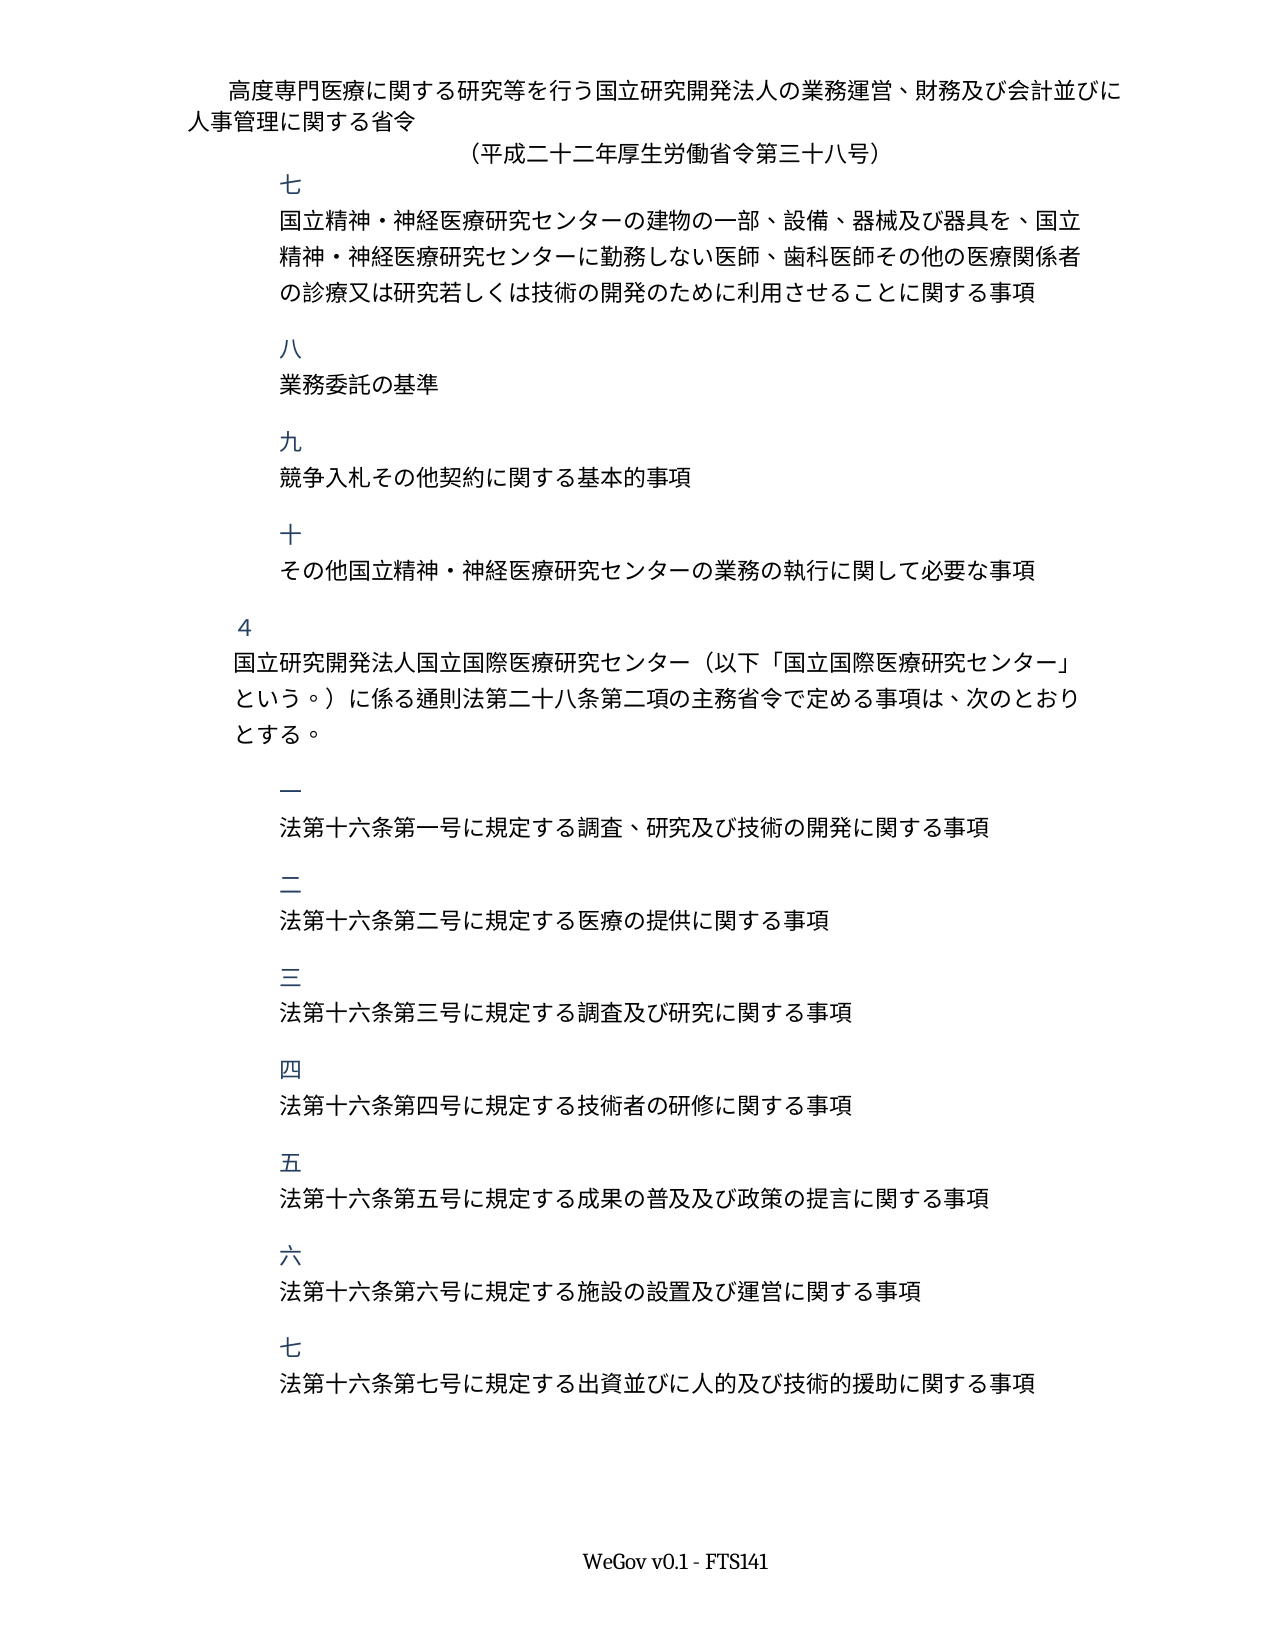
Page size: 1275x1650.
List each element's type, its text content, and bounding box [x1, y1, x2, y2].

text 競争入札その他契約に関する基本的事項 [279, 462, 1087, 493]
text 法第十六条第二号に規定する医療の提供に関する事項 [279, 905, 1087, 936]
text 法第十六条第五号に規定する成果の普及及び政策の提言に関する事項 [279, 1183, 1087, 1214]
text 法第十六条第四号に規定する技術者の研修に関する事項 [279, 1090, 1087, 1121]
subtitle 三 [279, 961, 1087, 993]
text 国立研究開発法人国立国際医療研究センター（以下「国立国際医療研究センター」という。）に係る通則法第二十八条第二項の主務省令で定める事項は、次のとおりとする。 [233, 647, 1087, 751]
subtitle 七 [279, 169, 1087, 200]
subtitle 二 [279, 869, 1087, 900]
text 国立精神・神経医療研究センターの建物の一部、設備、器械及び器具を、国立精神・神経医療研究センターに勤務しない医師、歯科医師その他の医療関係者の診療又は研究若しくは技術の開発のために利用させることに関する事項 [279, 205, 1087, 308]
text 法第十六条第一号に規定する調査、研究及び技術の開発に関する事項 [279, 812, 1087, 843]
subtitle ４ [233, 611, 1087, 643]
subtitle 十 [279, 519, 1087, 550]
subtitle 六 [279, 1239, 1087, 1271]
subtitle 五 [279, 1147, 1087, 1178]
text 法第十六条第七号に規定する出資並びに人的及び技術的援助に関する事項 [279, 1368, 1087, 1399]
subtitle 一 [279, 776, 1087, 807]
text 法第十六条第六号に規定する施設の設置及び運営に関する事項 [279, 1276, 1087, 1307]
subtitle 七 [279, 1332, 1087, 1363]
text 法第十六条第三号に規定する調査及び研究に関する事項 [279, 997, 1087, 1029]
subtitle 八 [279, 333, 1087, 364]
subtitle 九 [279, 426, 1087, 457]
subtitle 四 [279, 1054, 1087, 1085]
text その他国立精神・神経医療研究センターの業務の執行に関して必要な事項 [279, 555, 1087, 586]
text 業務委託の基準 [279, 369, 1087, 401]
